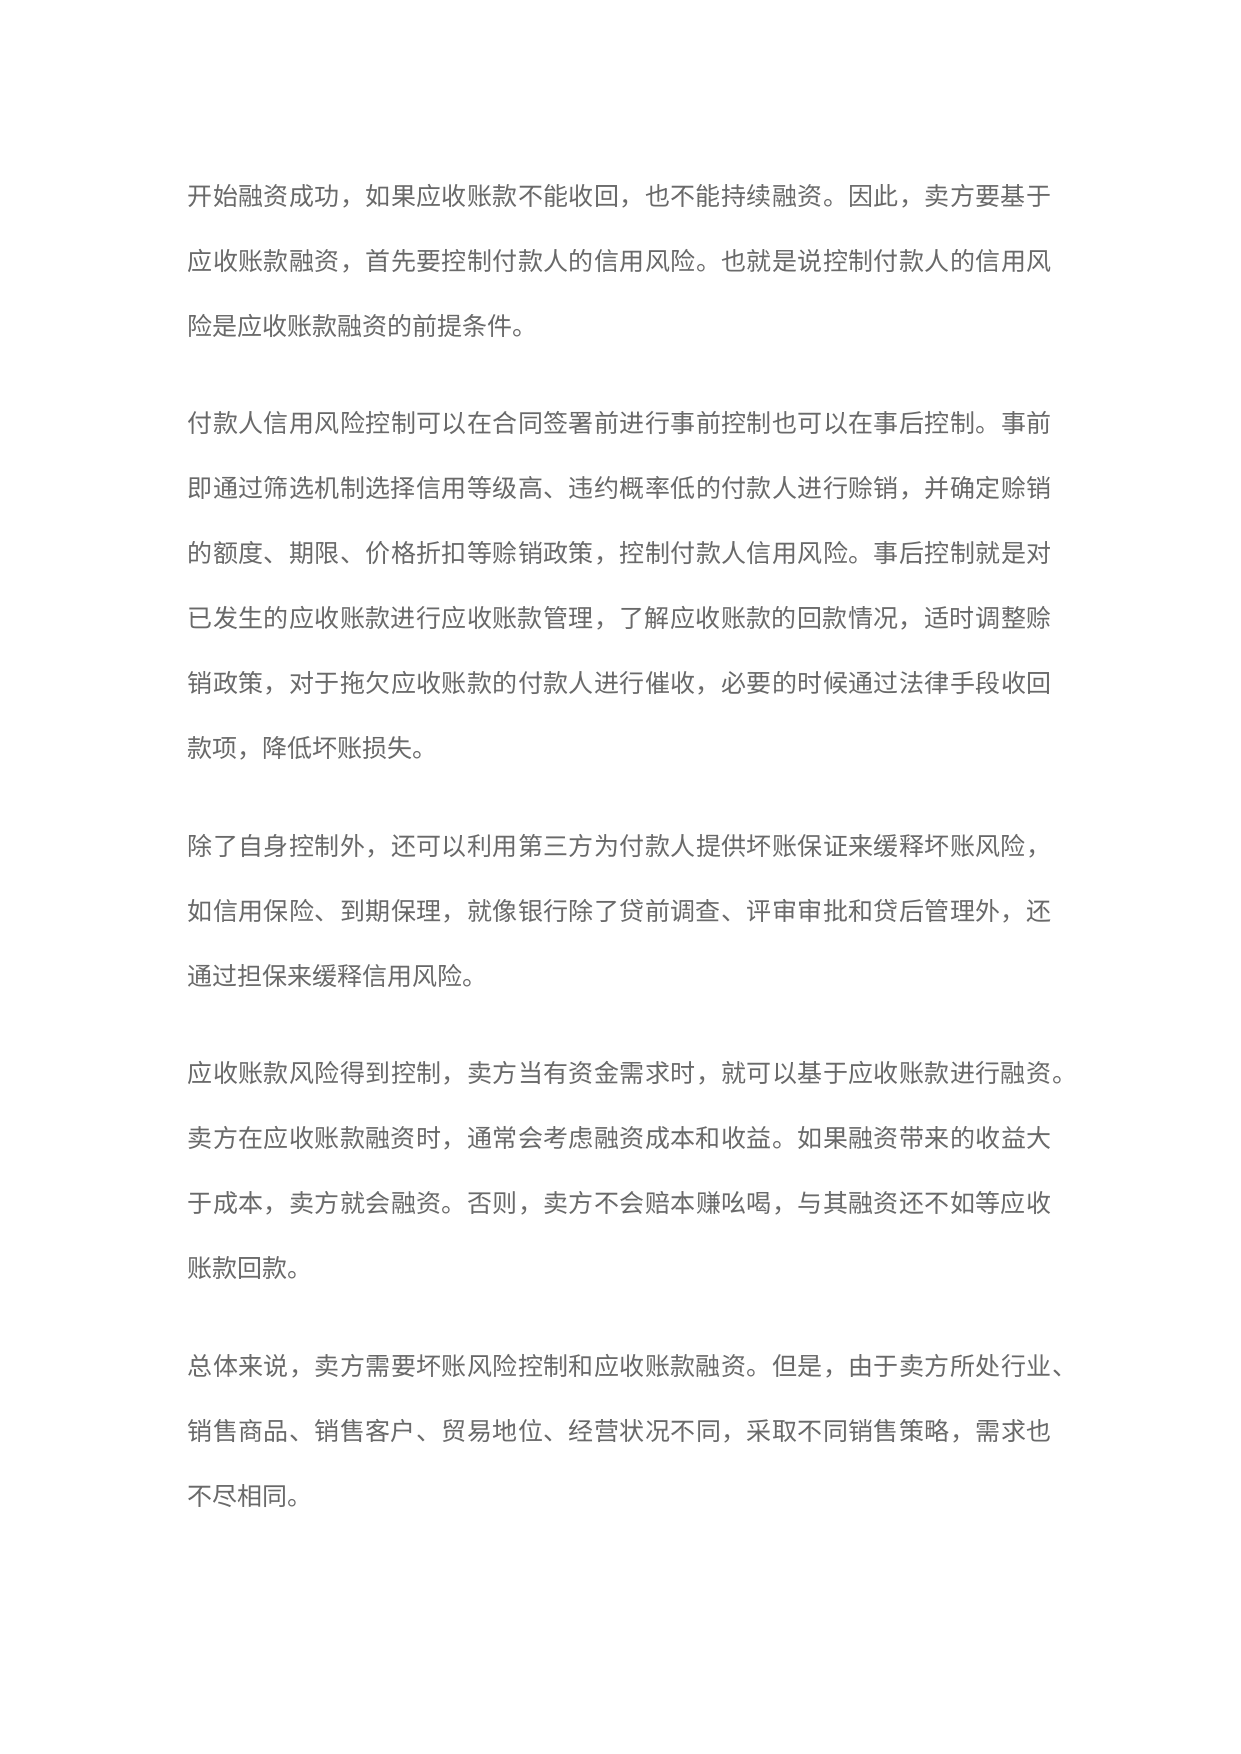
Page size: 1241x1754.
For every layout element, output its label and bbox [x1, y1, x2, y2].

text [187, 162, 1053, 1527]
